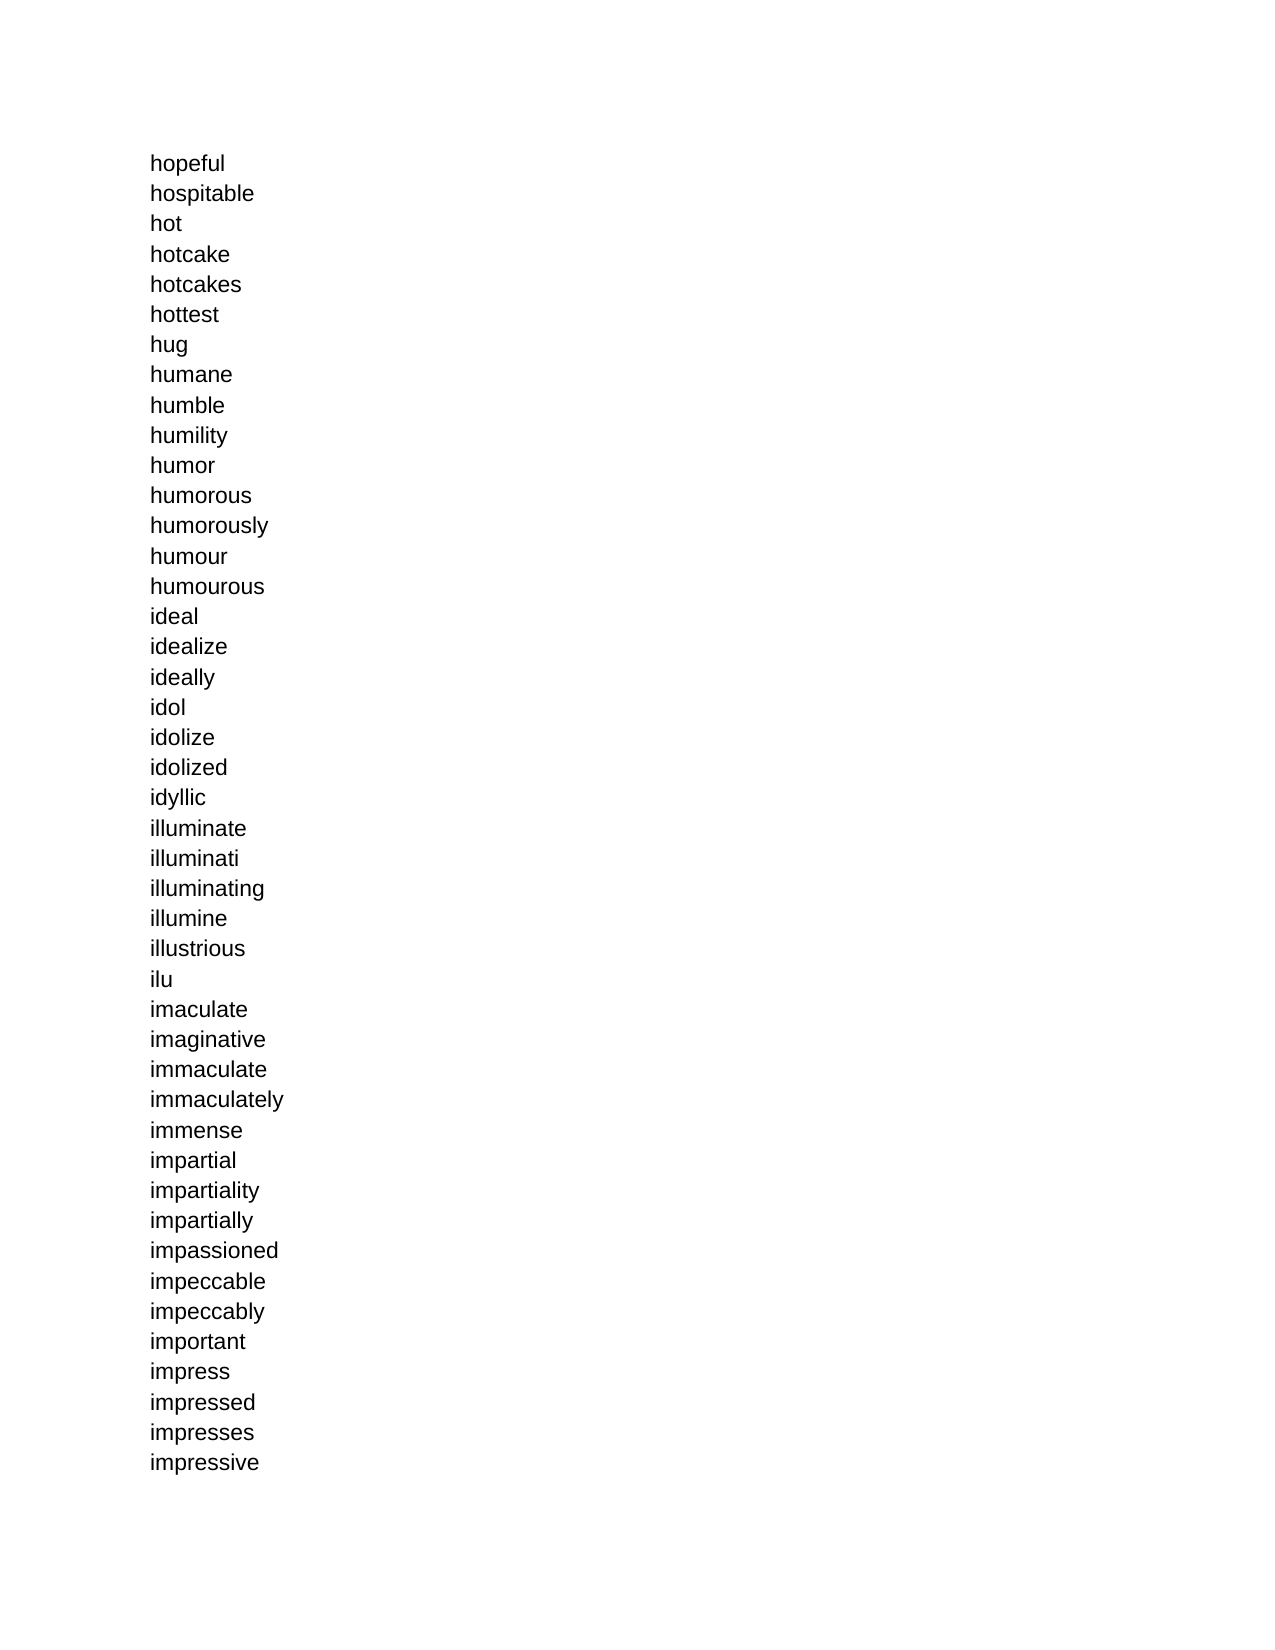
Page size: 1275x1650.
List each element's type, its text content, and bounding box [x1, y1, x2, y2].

text impeccably [150, 1298, 1125, 1324]
text important [150, 1328, 1125, 1354]
text humor [150, 452, 1125, 478]
text impeccable [150, 1268, 1125, 1294]
text ilu [150, 966, 1125, 992]
text illustrious [150, 935, 1125, 962]
text idyllic [150, 784, 1125, 811]
text impress [150, 1358, 1125, 1385]
text ideally [150, 663, 1125, 690]
text hospitable [150, 180, 1125, 207]
text hotcake [150, 241, 1125, 267]
text impartially [150, 1207, 1125, 1234]
text imaginative [150, 1026, 1125, 1052]
text impresses [150, 1419, 1125, 1445]
text hug [150, 331, 1125, 358]
text impressed [150, 1388, 1125, 1415]
text imaculate [150, 996, 1125, 1022]
text illuminating [150, 875, 1125, 901]
text humorously [150, 512, 1125, 539]
text illumine [150, 905, 1125, 932]
text idol [150, 694, 1125, 720]
text idealize [150, 633, 1125, 660]
text hotcakes [150, 271, 1125, 297]
text impartial [150, 1147, 1125, 1173]
text idolize [150, 724, 1125, 750]
text impressive [150, 1449, 1125, 1475]
text hottest [150, 301, 1125, 327]
text humane [150, 361, 1125, 388]
text hopeful [150, 150, 1125, 176]
text humourous [150, 573, 1125, 599]
text hot [150, 210, 1125, 237]
text ideal [150, 603, 1125, 629]
text immense [150, 1117, 1125, 1143]
text humorous [150, 482, 1125, 509]
text illuminate [150, 814, 1125, 841]
text humility [150, 422, 1125, 448]
text impartiality [150, 1177, 1125, 1203]
text illuminati [150, 845, 1125, 871]
text idolized [150, 754, 1125, 781]
text immaculately [150, 1086, 1125, 1113]
text immaculate [150, 1056, 1125, 1083]
text humble [150, 392, 1125, 418]
text impassioned [150, 1237, 1125, 1264]
text humour [150, 543, 1125, 569]
